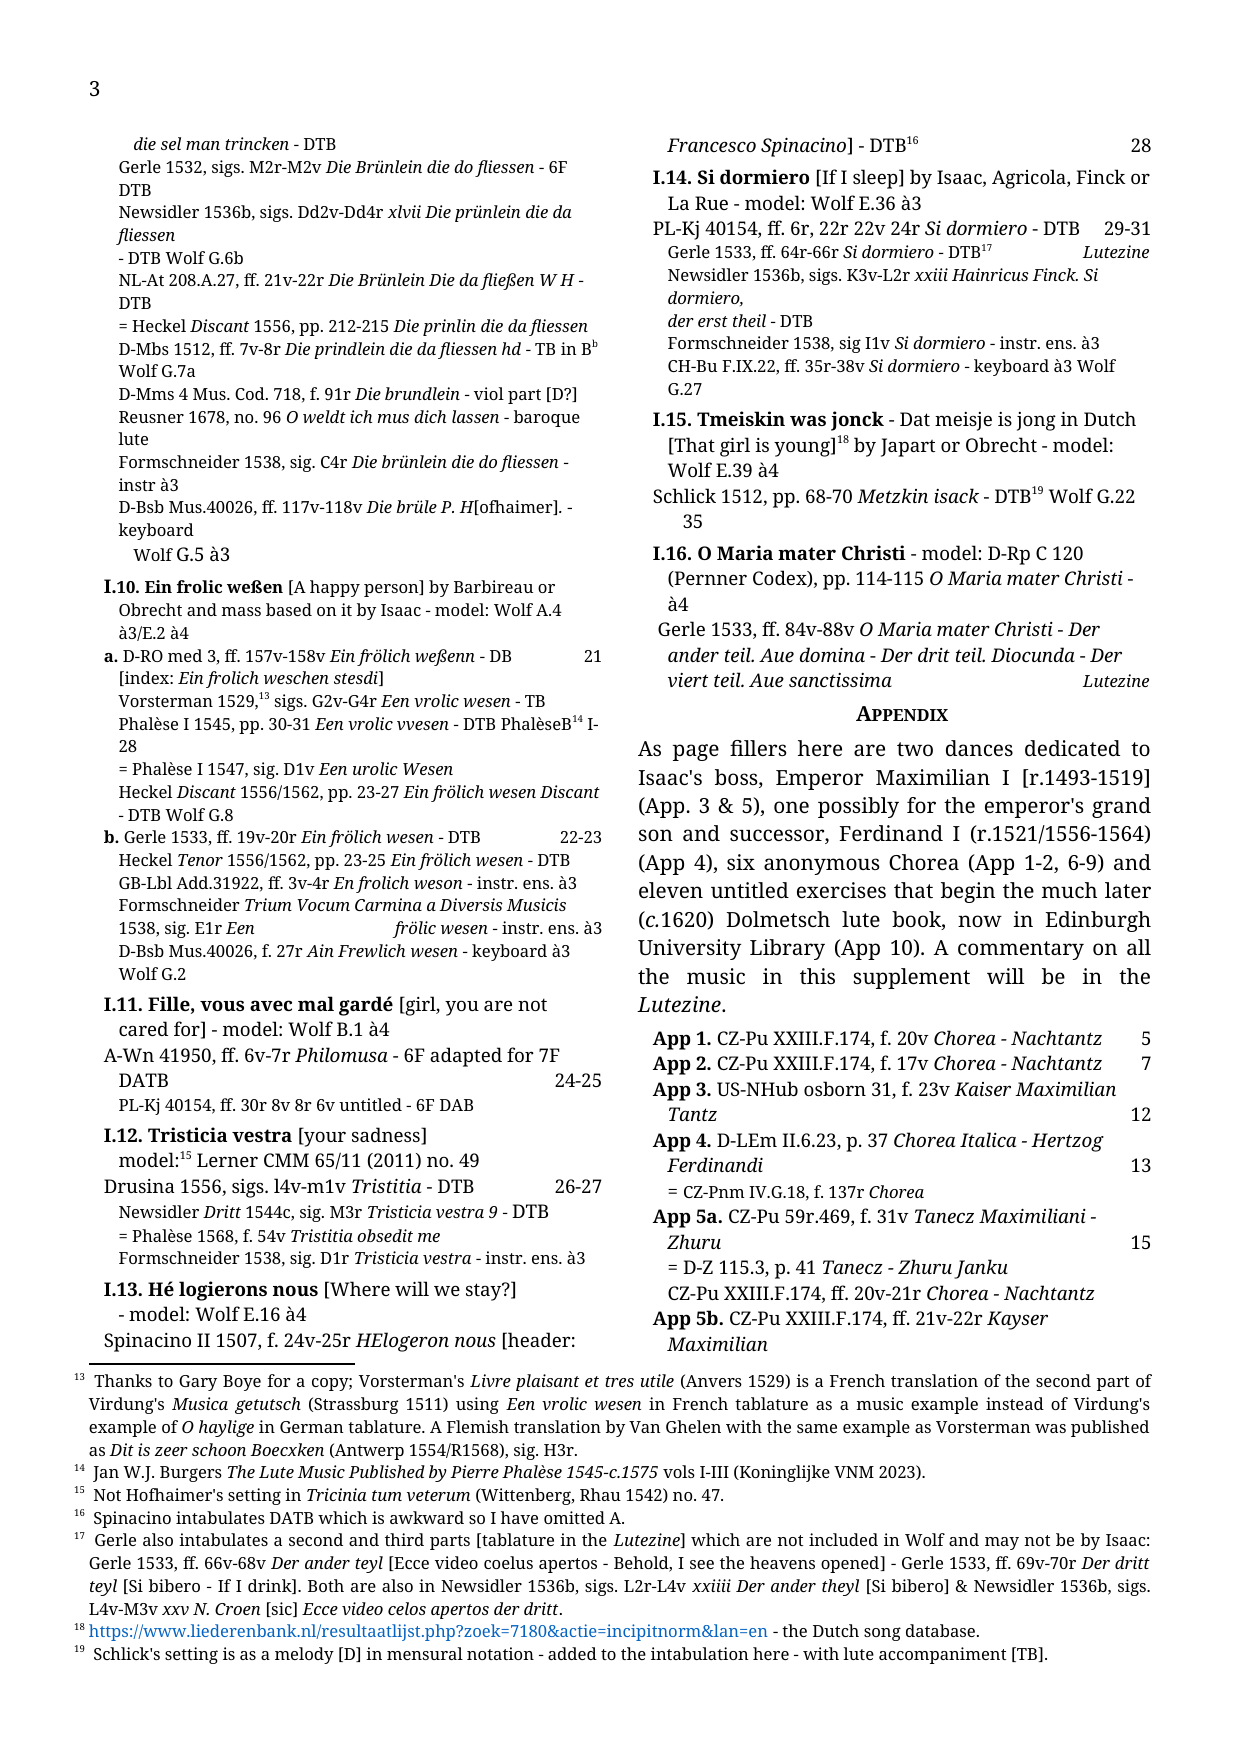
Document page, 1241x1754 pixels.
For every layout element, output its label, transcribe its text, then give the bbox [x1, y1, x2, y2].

text Spinacino II 1507, f. 24v-25r HElogeron nous [header: Francesco Spinacino] - DTB 28 [653, 133, 1152, 158]
text Gerle 1532, sigs. M2r-M2v Die Brünlein die do fliessen - 6F DTB [103, 156, 602, 201]
text I.15. Tmeiskin was jonck - Dat meisje is jong in Dutch [That girl is young] by Japart or Obrecht - model: Wolf E.39 à4 [653, 406, 1152, 483]
text NL-At 208.A.27, ff. 21v-22r Die Brünlein Die da fließen W H - DTB [103, 269, 602, 314]
text I.13. Hé logierons nous [Where will we stay?] [103, 1276, 602, 1301]
text I.16. O Maria mater Christi - model: D-Rp C 120 (Pernner Codex), pp. 114-115 O Maria mater Christi - à4 [653, 540, 1152, 617]
text die sel man trincken - DTB [103, 133, 602, 156]
text Gerle 1533, ff. 64r-66r Si dormiero - DTB Lutezine [653, 241, 1152, 264]
text = Heckel Discant 1556, pp. 212-215 Die prinlin die da fliessen [103, 314, 602, 337]
text model: Lerner CMM 65/11 (2011) no. 49 [103, 1148, 576, 1173]
text Newsidler Dritt 1544c, sig. M3r Tristicia vestra 9 - DTB [103, 1199, 602, 1224]
text App 2. CZ-Pu XXIII.F.174, f. 17v Chorea - Nachtantz 7 [653, 1050, 1152, 1076]
text Schlick 1512, pp. 68-70 Metzkin isack - DTB Wolf G.22 35 [653, 483, 1152, 534]
text - DTB Wolf G.8 [103, 803, 602, 826]
text I.10. Ein frolic weßen [A happy person] by Barbireau or Obrecht and mass based on it by Isaac - model: Wolf A.4 à3/E.2 à4 [103, 573, 602, 644]
text App 4. D-LEm II.6.23, p. 37 Chorea Italica - Hertzog Ferdinandi 13 [653, 1127, 1152, 1178]
text Phalèse I 1545, pp. 30-31 Een vrolic vvesen - DTB PhalèseB I-28 [103, 712, 602, 758]
text Formschneider 1538, sig. C4r Die brünlein die do fliessen - instr à3 [103, 451, 602, 496]
text Wolf G.5 à3 [103, 542, 602, 567]
text App 5b. CZ-Pu XXIII.F.174, ff. 21v-22r Kayser Maximilian [653, 1306, 1152, 1357]
text Heckel Tenor 1556/1562, pp. 23-25 Ein frölich wesen - DTB [103, 849, 602, 871]
text App 3. US-NHub osborn 31, f. 23v Kaiser Maximilian Tantz 12 [653, 1076, 1152, 1127]
text D-Mms 4 Mus. Cod. 718, f. 91r Die brundlein - viol part [D?] [103, 383, 602, 405]
text PL-Kj 40154, ff. 30r 8v 8r 6v untitled - 6F DAB [103, 1093, 602, 1116]
text App 1. CZ-Pu XXIII.F.174, f. 20v Chorea - Nachtantz 5 [653, 1025, 1152, 1050]
text I.12. Tristicia vestra [your sadness] [103, 1122, 576, 1148]
text D-Bsb Mus.40026, ff. 117v-118v Die brüle P. H[ofhaimer]. - keyboard [103, 496, 602, 542]
text a. D-RO med 3, ff. 157v-158v Ein frölich weßenn - DB 21 [103, 644, 602, 667]
text CZ-Pu XXIII.F.174, ff. 20v-21r Chorea - Nachtantz [653, 1280, 1152, 1306]
text D-Mbs 1512, ff. 7v-8r Die prindlein die da fliessen hd - TB in Bb Wolf G.7a [103, 337, 602, 383]
text Spinacino II 1507, f. 24v-25r HElogeron nous [header: Francesco Spinacino] - DTB 28 [103, 1327, 602, 1352]
text Drusina 1556, sigs. l4v-m1v Tristitia - DTB 26-27 [103, 1173, 602, 1199]
text b. Gerle 1533, ff. 19v-20r Ein frölich wesen - DTB 22-23 [103, 826, 602, 849]
text App 5a. CZ-Pu 59r.469, f. 31v Tanecz Maximiliani - Zhuru 15 [653, 1203, 1152, 1254]
text = Phalèse I 1547, sig. D1v Een urolic Wesen [103, 758, 602, 781]
text CH-Bu F.IX.22, ff. 35r-38v Si dormiero - keyboard à3 Wolf G.27 [653, 355, 1152, 400]
text Gerle 1533, ff. 84v-88v O Maria mater Christi - Der ander teil. Aue domina - Der drit teil. Diocunda - Der viert teil. Aue sanctissima Lutezine [653, 617, 1152, 693]
text Heckel Discant 1556/1562, pp. 23-27 Ein frölich wesen Discant [103, 781, 602, 803]
text Vorsterman 1529, sigs. G2v-G4r Een vrolic wesen - TB [103, 690, 602, 712]
text der erst theil - DTB [653, 309, 1152, 332]
text Appendix [653, 699, 1152, 728]
text - model: Wolf E.16 à4 [103, 1301, 602, 1327]
text A-Wn 41950, ff. 6v-7r Philomusa - 6F adapted for 7F DATB 24-25 [103, 1042, 602, 1093]
text = CZ-Pnm IV.G.18, f. 137r Chorea [653, 1178, 1152, 1203]
text Newsidler 1536b, sigs. Dd2v-Dd4r xlvii Die prünlein die da fliessen [103, 201, 602, 246]
text = Phalèse 1568, f. 54v Tristitia obsedit me [103, 1224, 602, 1247]
text = D-Z 115.3, p. 41 Tanecz - Zhuru Janku [653, 1254, 1152, 1280]
text As page fillers here are two dances dedicated to Isaac's boss, Emperor Maximilian I [r.1493-1519] (App. 3 & 5), one possibly for the emperor's grand son and successor, Ferdinand I (r.1521/1556-1564) (App 4), six anonymous Chorea (App 1-2, 6-9) and eleven untitled exercises that begin the much later (c.1620) Dolmetsch lute book, now in Edinburgh University Library (App 10). A commentary on all the music in this supplement will be in the Lutezine. [638, 734, 1152, 1019]
text - DTB Wolf G.6b [103, 246, 602, 269]
text Reusner 1678, no. 96 O weldt ich mus dich lassen - baroque lute [103, 405, 602, 451]
text Formschneider 1538, sig I1v Si dormiero - instr. ens. à3 [653, 332, 1152, 355]
text D-Bsb Mus.40026, f. 27r Ain Frewlich wesen - keyboard à3 Wolf G.2 [103, 939, 602, 985]
text I.14. Si dormiero [If I sleep] by Isaac, Agricola, Finck or La Rue - model: Wolf E.36 à3 [653, 164, 1152, 216]
text Newsidler 1536b, sigs. K3v-L2r xxiii Hainricus Finck. Si dormiero, [653, 264, 1152, 309]
text [index: Ein frolich weschen stesdi] [103, 667, 602, 690]
text GB-Lbl Add.31922, ff. 3v-4r En frolich weson - instr. ens. à3 [103, 871, 602, 894]
text PL-Kj 40154, ff. 6r, 22r 22v 24r Si dormiero - DTB 29-31 [653, 216, 1152, 241]
text Formschneider 1538, sig. D1r Tristicia vestra - instr. ens. à3 [103, 1247, 602, 1270]
text I.11. Fille, vous avec mal gardé [girl, you are not cared for] - model: Wolf B.1 à4 [103, 991, 602, 1042]
text Formschneider Trium Vocum Carmina a Diversis Musicis 1538, sig. E1r Een frölic wesen - instr. ens. à3 [103, 894, 602, 939]
